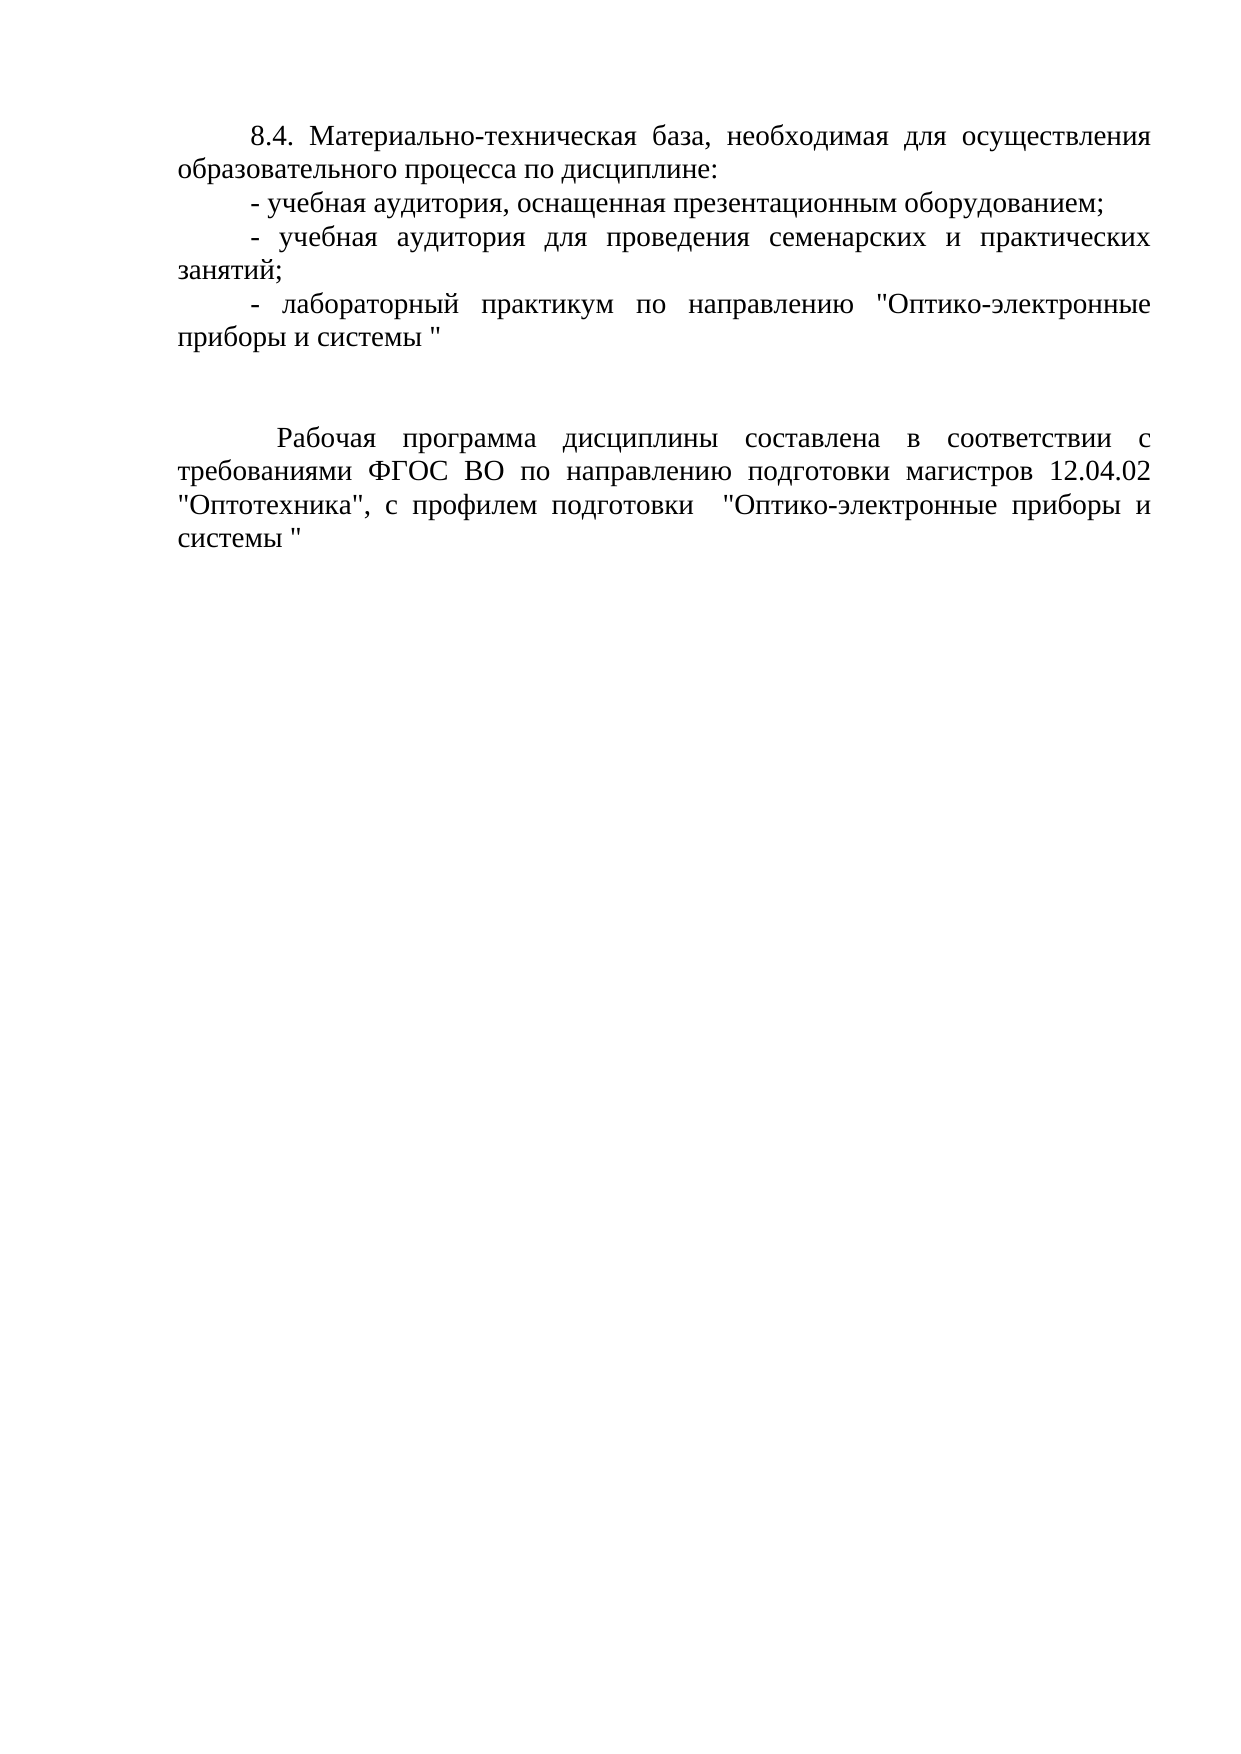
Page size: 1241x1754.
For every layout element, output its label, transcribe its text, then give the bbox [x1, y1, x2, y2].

text Рабочая программа дисциплины составлена в соответствии с требованиями ФГОС ВО по направлению подготовки магистров 12.04.02 "Оптотехника", с профилем подготовки "Оптико-электронные приборы и системы " [177, 420, 1152, 554]
text 8.4. Материально-техническая база, необходимая для осуществления образовательного процесса по дисциплине: [177, 118, 1152, 185]
text - лабораторный практикум по направлению "Оптико-электронные приборы и системы " [177, 286, 1152, 353]
text - учебная аудитория, оснащенная презентационным оборудованием; [177, 185, 1152, 219]
text - учебная аудитория для проведения семенарских и практических занятий; [177, 219, 1152, 286]
